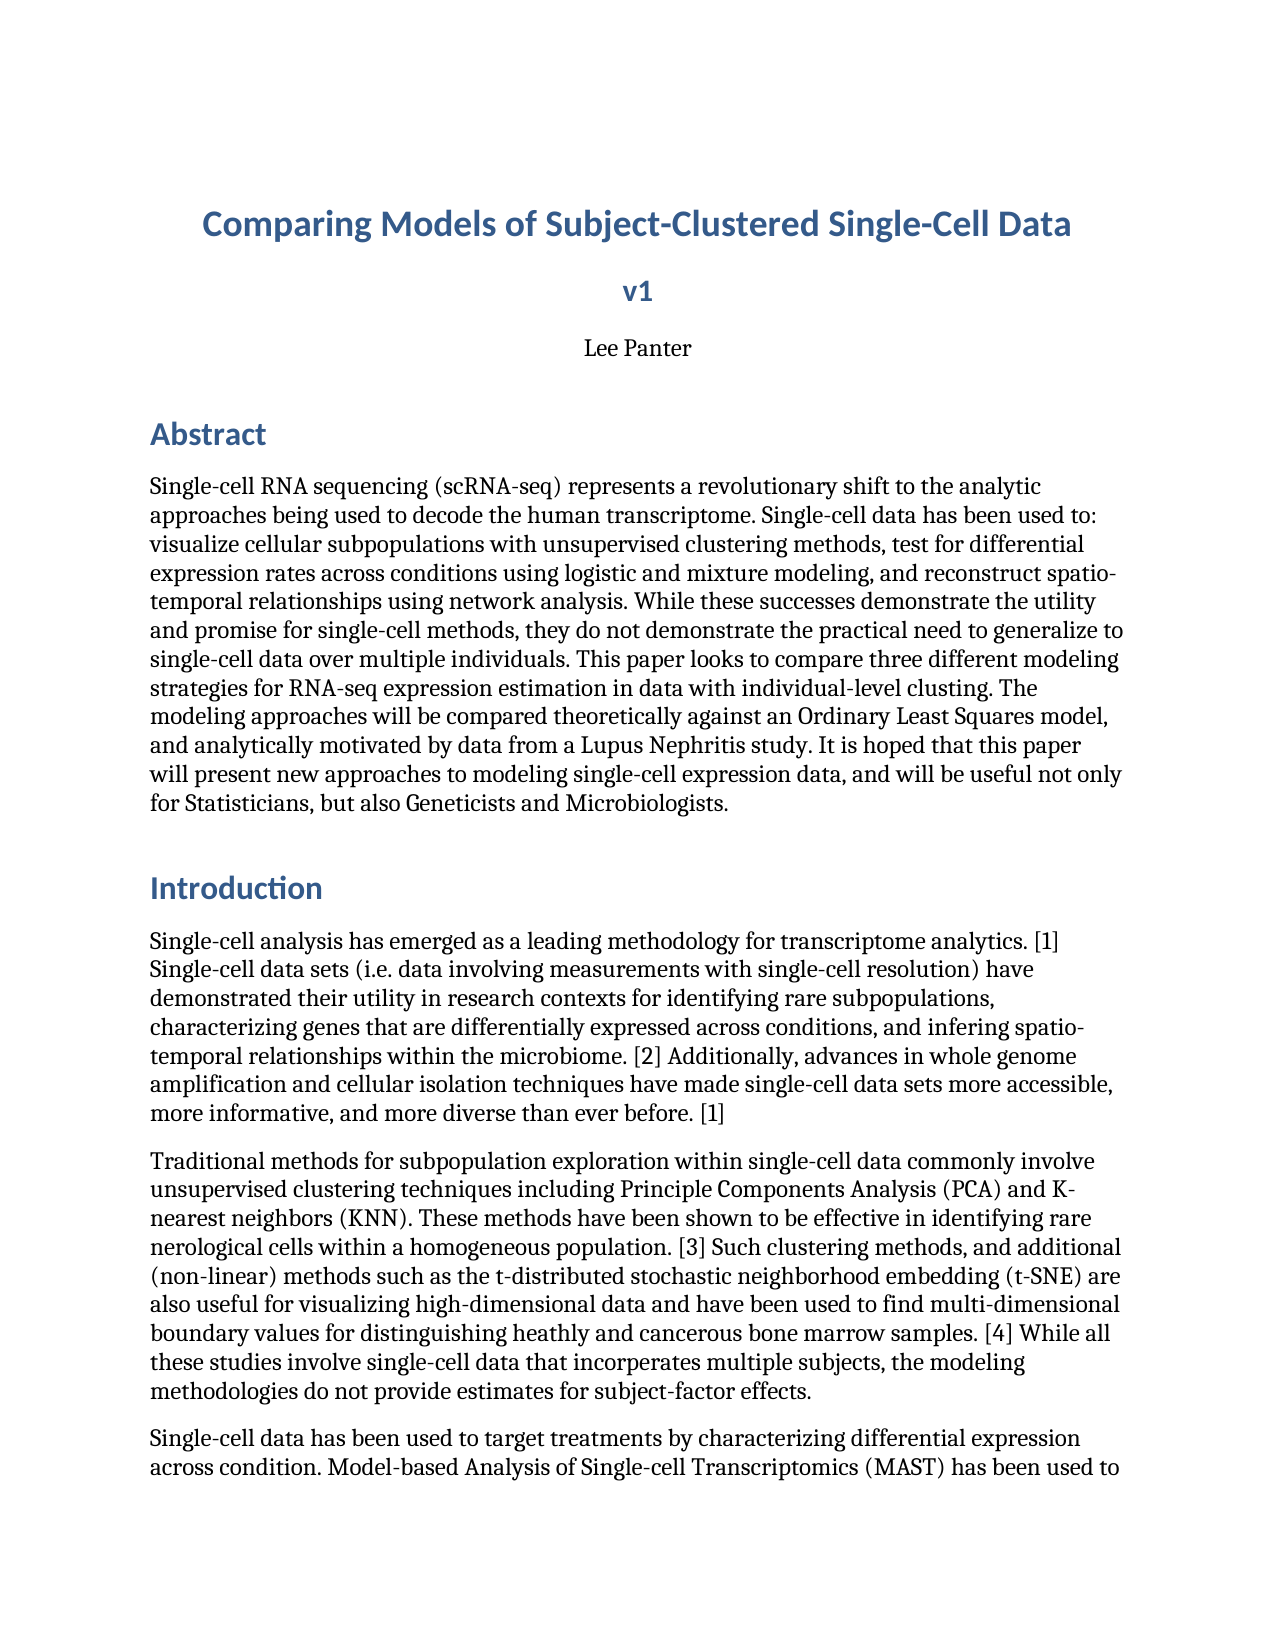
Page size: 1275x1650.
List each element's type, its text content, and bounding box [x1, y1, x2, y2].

text Lee Panter [150, 334, 1125, 363]
subtitle Introduction [150, 867, 1125, 908]
title Comparing Models of Subject-Clustered Single-Cell Data [150, 200, 1125, 246]
subtitle v1 [150, 271, 1125, 309]
text Single-cell analysis has emerged as a leading methodology for transcriptome analytics. [1] Single-cell data sets (i.e. data involving measurements with single-cell resolution) have demonstrated their utility in research contexts for identifying rare subpopulations, characterizing genes that are differentially expressed across conditions, and infering spatio-temporal relationships within the microbiome. [2] Additionally, advances in whole genome amplification and cellular isolation techniques have made single-cell data sets more accessible, more informative, and more diverse than ever before. [1] [150, 927, 1125, 1128]
subtitle Abstract [150, 413, 1125, 453]
text Single-cell RNA sequencing (scRNA-seq) represents a revolutionary shift to the analytic approaches being used to decode the human transcriptome. Single-cell data has been used to: visualize cellular subpopulations with unsupervised clustering methods, test for differential expression rates across conditions using logistic and mixture modeling, and reconstruct spatio-temporal relationships using network analysis. While these successes demonstrate the utility and promise for single-cell methods, they do not demonstrate the practical need to generalize to single-cell data over multiple individuals. This paper looks to compare three different modeling strategies for RNA-seq expression estimation in data with individual-level clusting. The modeling approaches will be compared theoretically against an Ordinary Least Squares model, and analytically motivated by data from a Lupus Nephritis study. It is hoped that this paper will present new approaches to modeling single-cell expression data, and will be useful not only for Statisticians, but also Geneticists and Microbiologists. [150, 472, 1125, 817]
text Traditional methods for subpopulation exploration within single-cell data commonly involve unsupervised clustering techniques including Principle Components Analysis (PCA) and K-nearest neighbors (KNN). These methods have been shown to be effective in identifying rare nerological cells within a homogeneous population. [3] Such clustering methods, and additional (non-linear) methods such as the t-distributed stochastic neighborhood embedding (t-SNE) are also useful for visualizing high-dimensional data and have been used to find multi-dimensional boundary values for distinguishing heathly and cancerous bone marrow samples. [4] While all these studies involve single-cell data that incorperates multiple subjects, the modeling methodologies do not provide estimates for subject-factor effects. [150, 1147, 1125, 1405]
